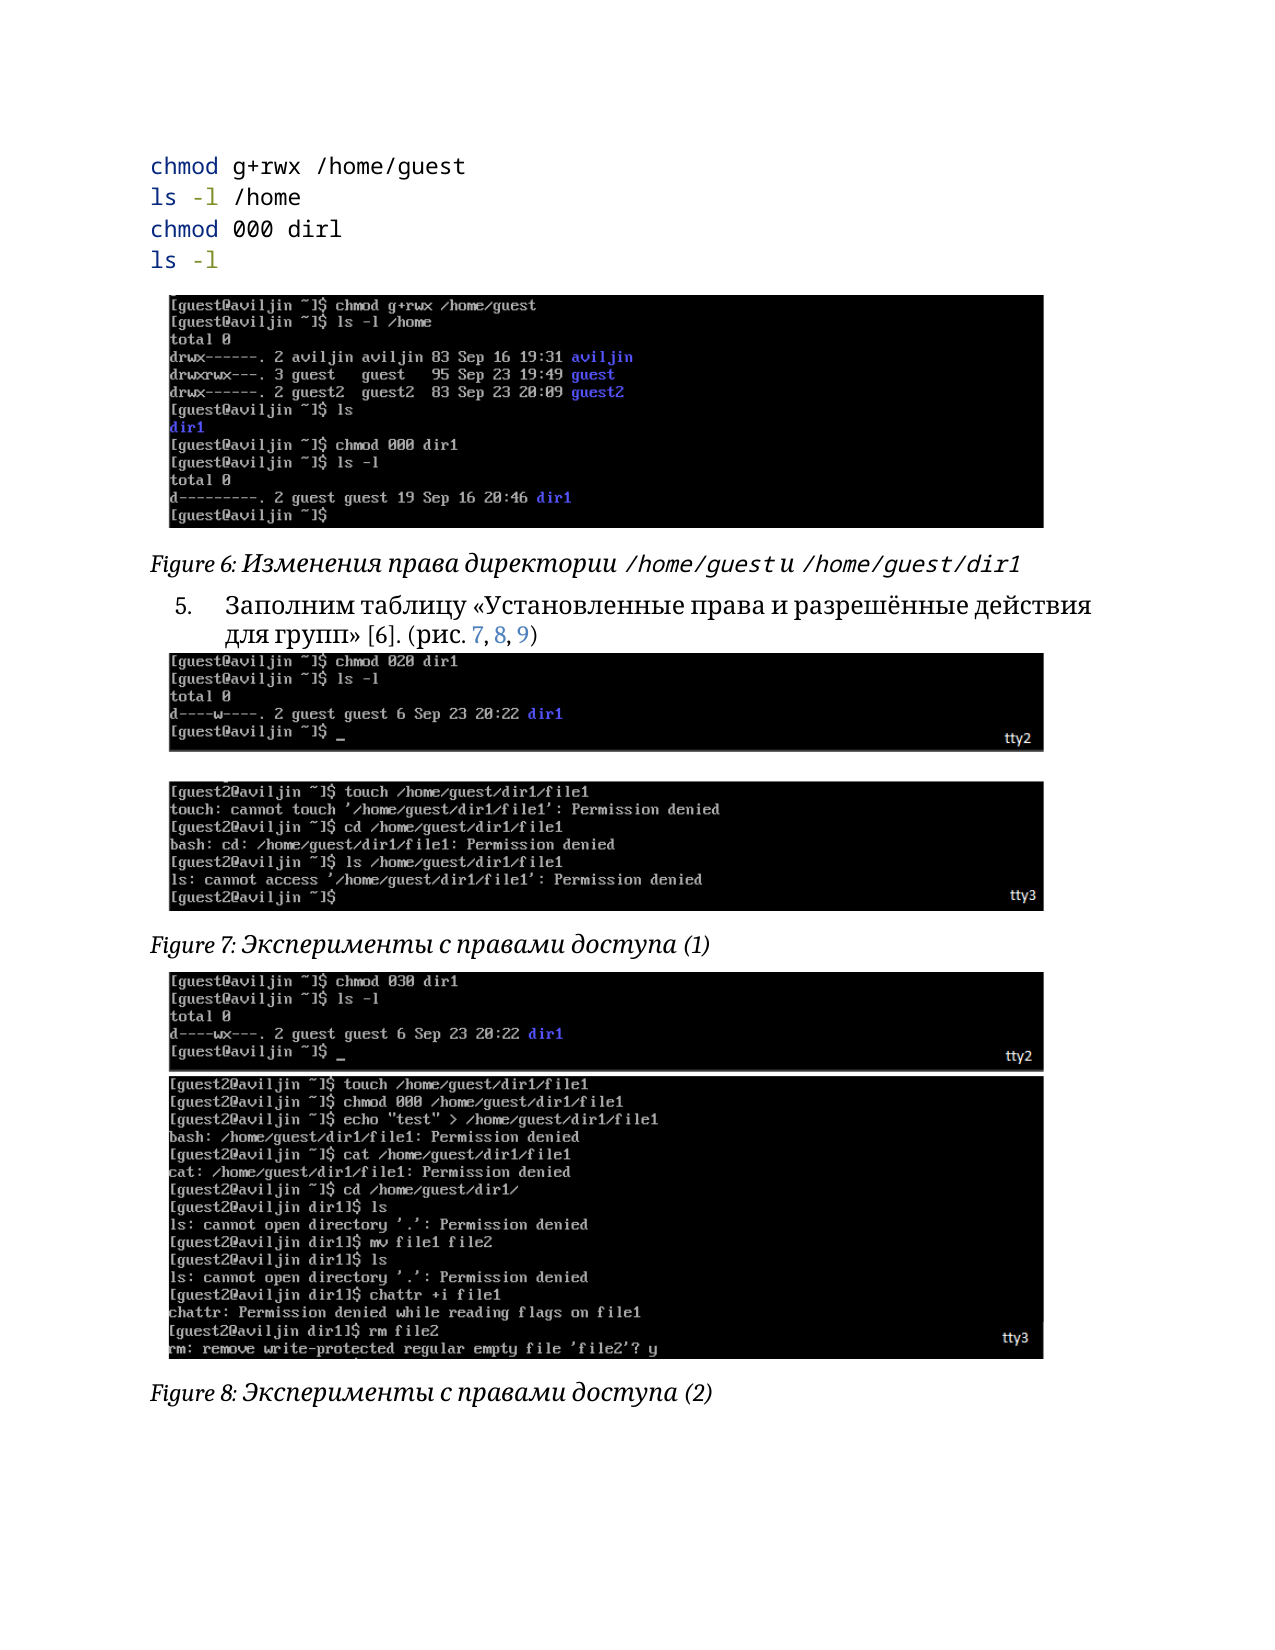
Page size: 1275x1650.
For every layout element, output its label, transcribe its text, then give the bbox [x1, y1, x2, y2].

text Figure 8: Эксперименты с правами доступа (2) [150, 1379, 1125, 1408]
text Figure 6: Изменения права директории /home/guest и /home/guest/dir1 [150, 548, 1125, 579]
picture [168, 295, 1044, 528]
picture [168, 653, 1044, 911]
text chmod g+rwx /home/guest ls -l /home chmod 000 dirl ls -l [150, 150, 1125, 275]
text Figure 7: Эксперименты с правами доступа (1) [150, 931, 1125, 960]
picture [168, 972, 1044, 1359]
list Заполним таблицу «Установленные права и разрешённые действия для групп» [6]. (рис. 7, 8, 9) [175, 592, 1125, 649]
